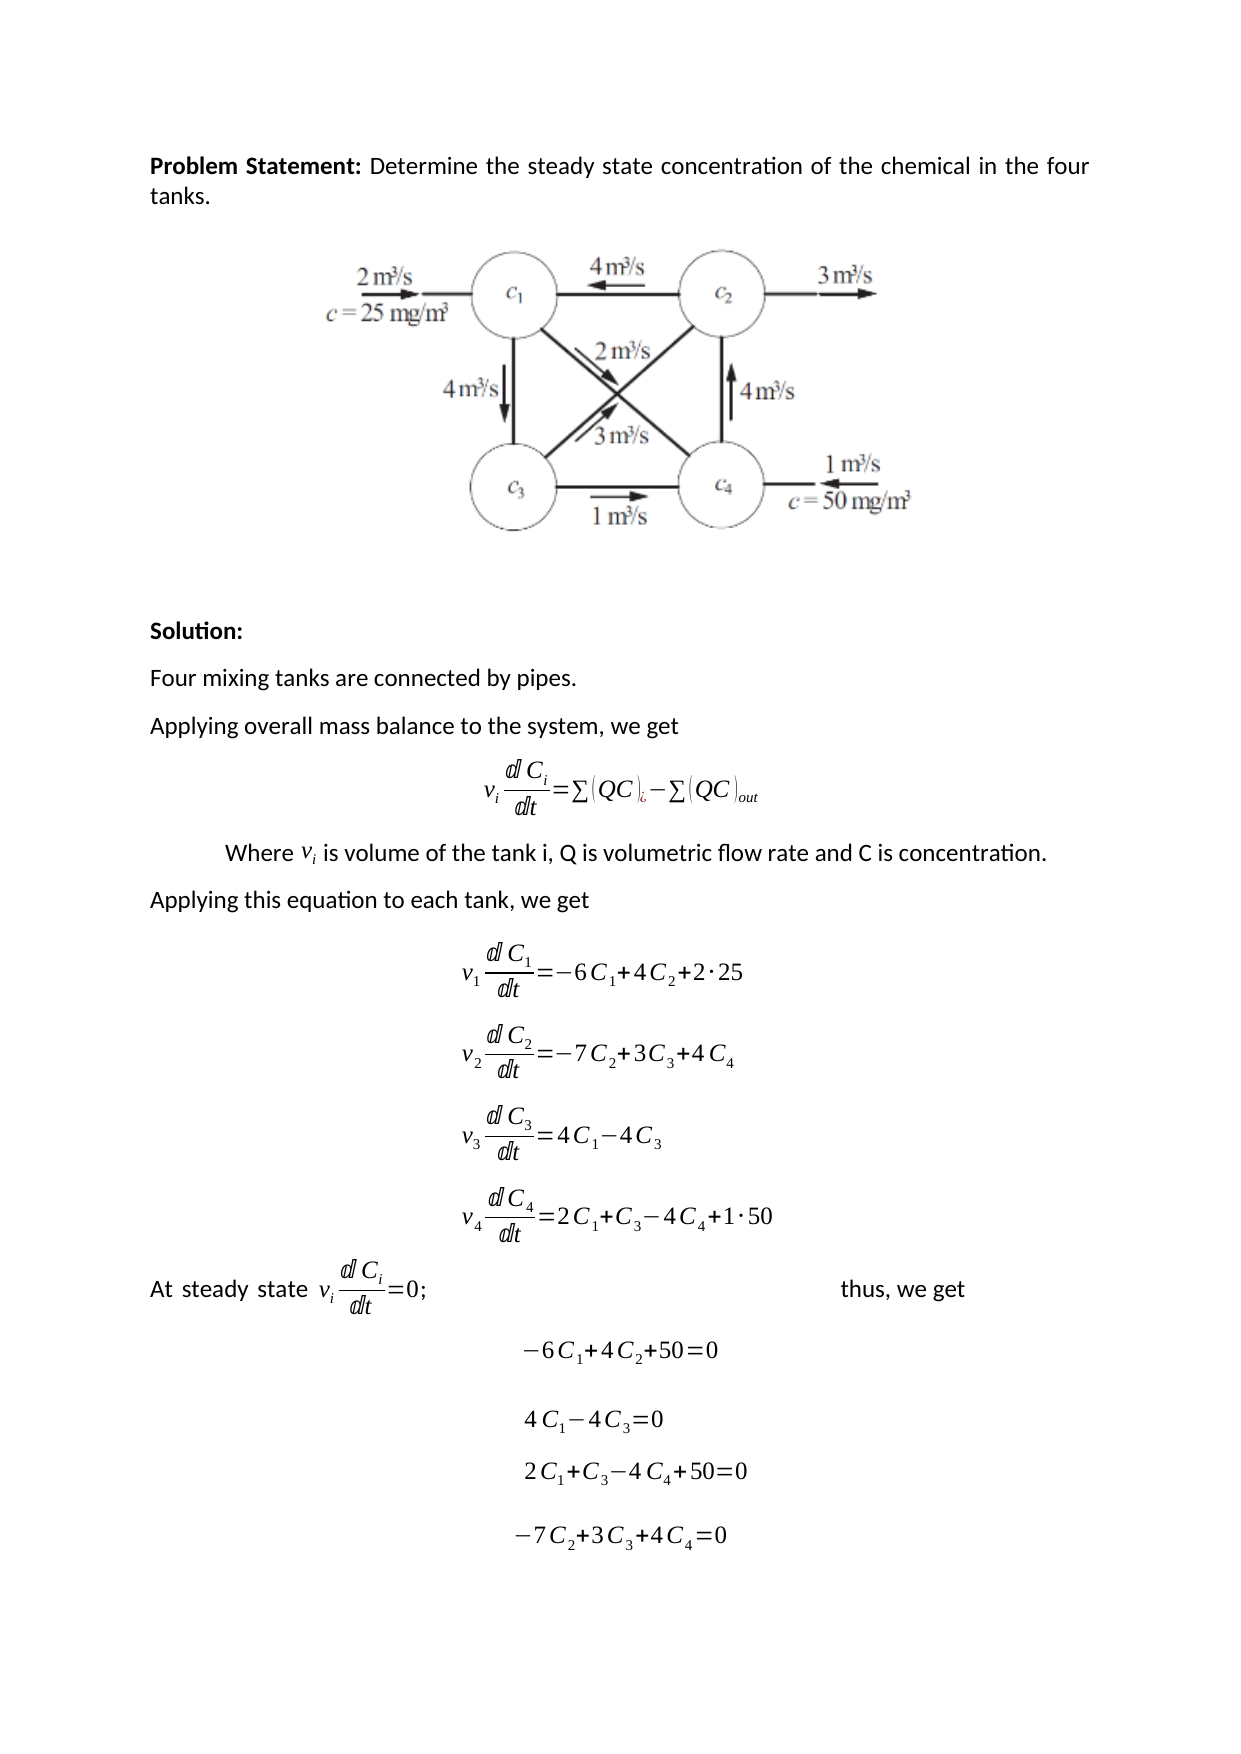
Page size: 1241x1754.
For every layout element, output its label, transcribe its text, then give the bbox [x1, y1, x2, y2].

text Applying this equation to each tank, we get [150, 884, 1090, 915]
text Problem Statement: Determine the steady state concentration of the chemical in the four tanks. [150, 150, 1090, 211]
text Solution: [150, 615, 1090, 646]
picture [254, 232, 999, 552]
text Four mixing tanks are connected by pipes. [150, 663, 1090, 693]
text Where is volume of the tank i, Q is volumetric flow rate and C is concentration. [150, 836, 1090, 868]
text At steady state ; thus, we get [150, 1257, 1090, 1319]
text Applying overall mass balance to the system, we get [150, 710, 1090, 740]
